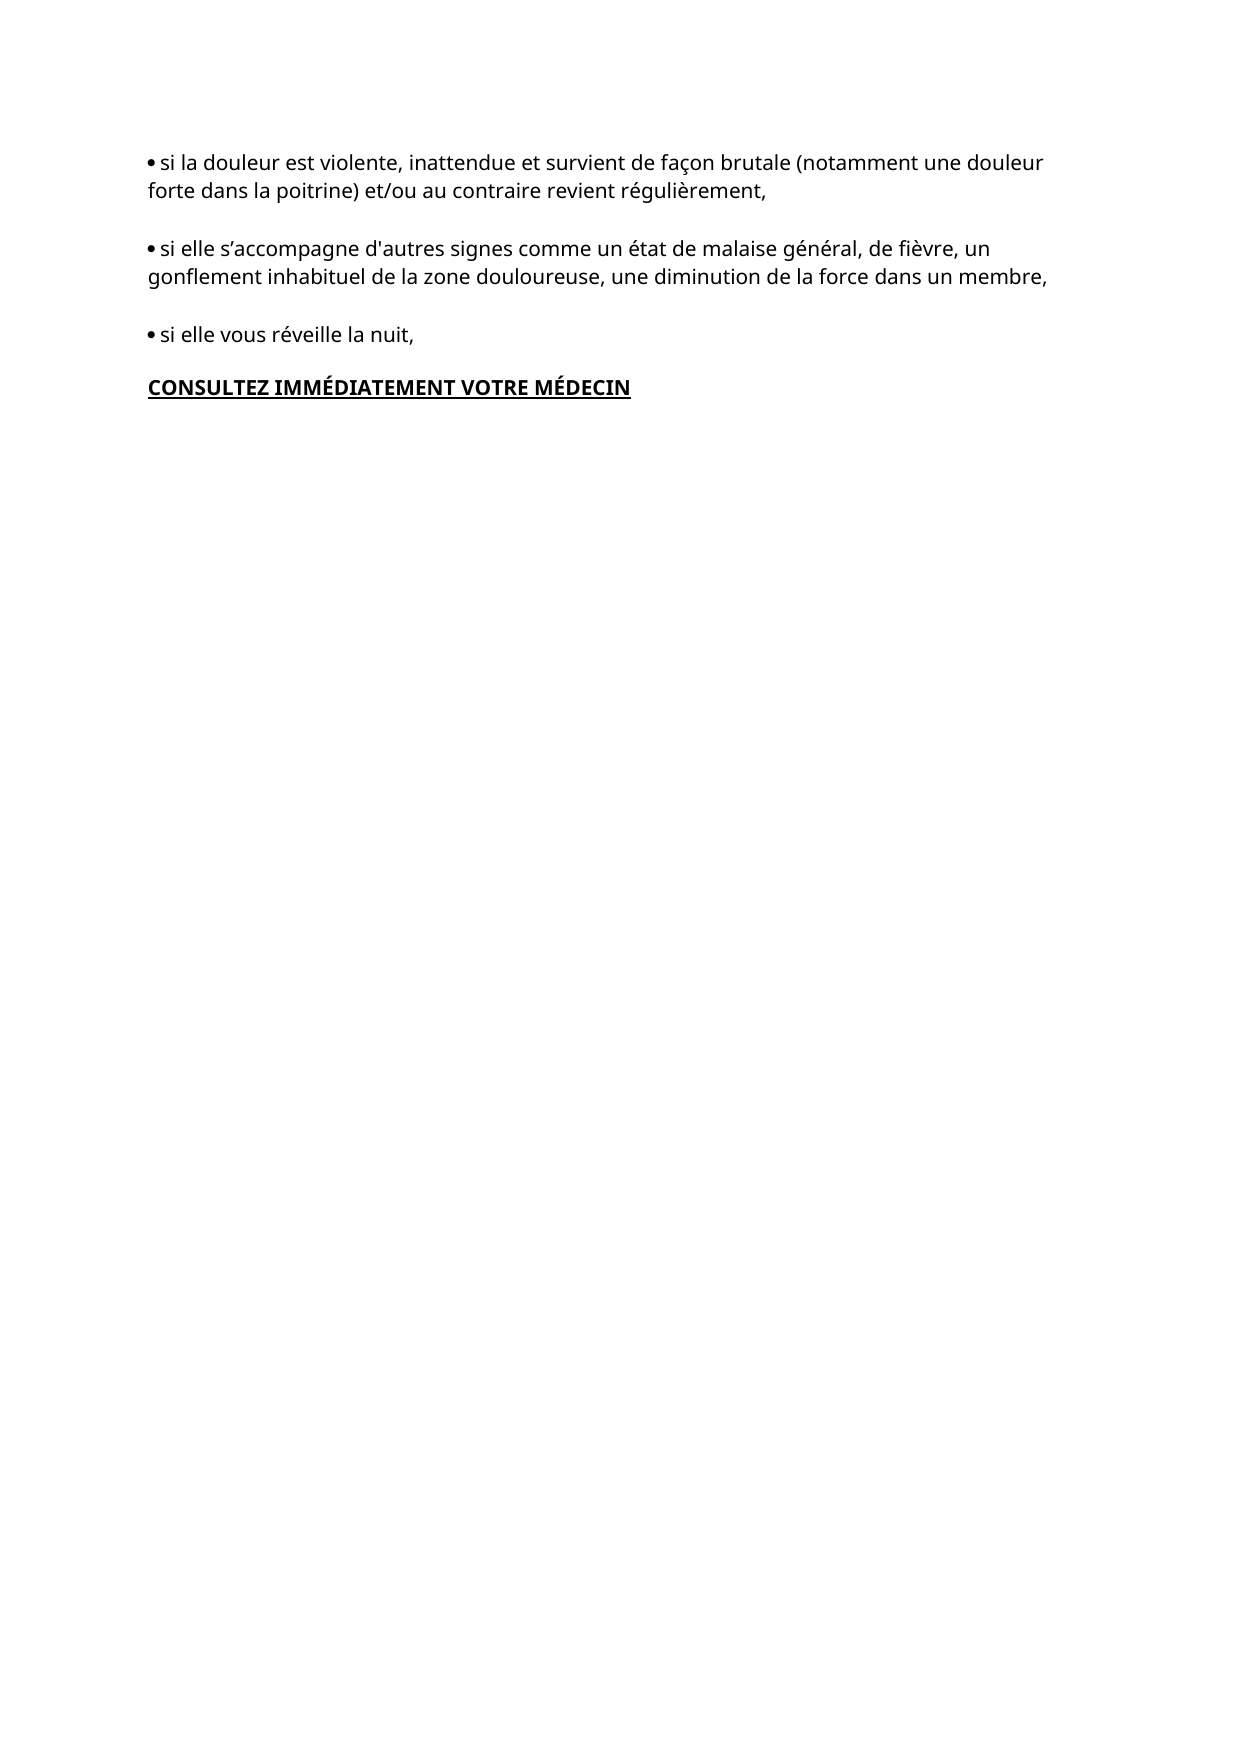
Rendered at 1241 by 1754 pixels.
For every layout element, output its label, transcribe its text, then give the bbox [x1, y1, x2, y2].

text  si la douleur est violente, inattendue et survient de façon brutale (notamment une douleur forte dans la poitrine) et/ou au contraire revient régulièrement, [148, 148, 1093, 204]
text  si elle s’accompagne d'autres signes comme un état de malaise général, de fièvre, un gonflement inhabituel de la zone douloureuse, une diminution de la force dans un membre, [148, 234, 1093, 291]
text CONSULTEZ IMMÉDIATEMENT VOTRE MÉDECIN [148, 373, 1093, 402]
text  si elle vous réveille la nuit, [148, 320, 1093, 348]
